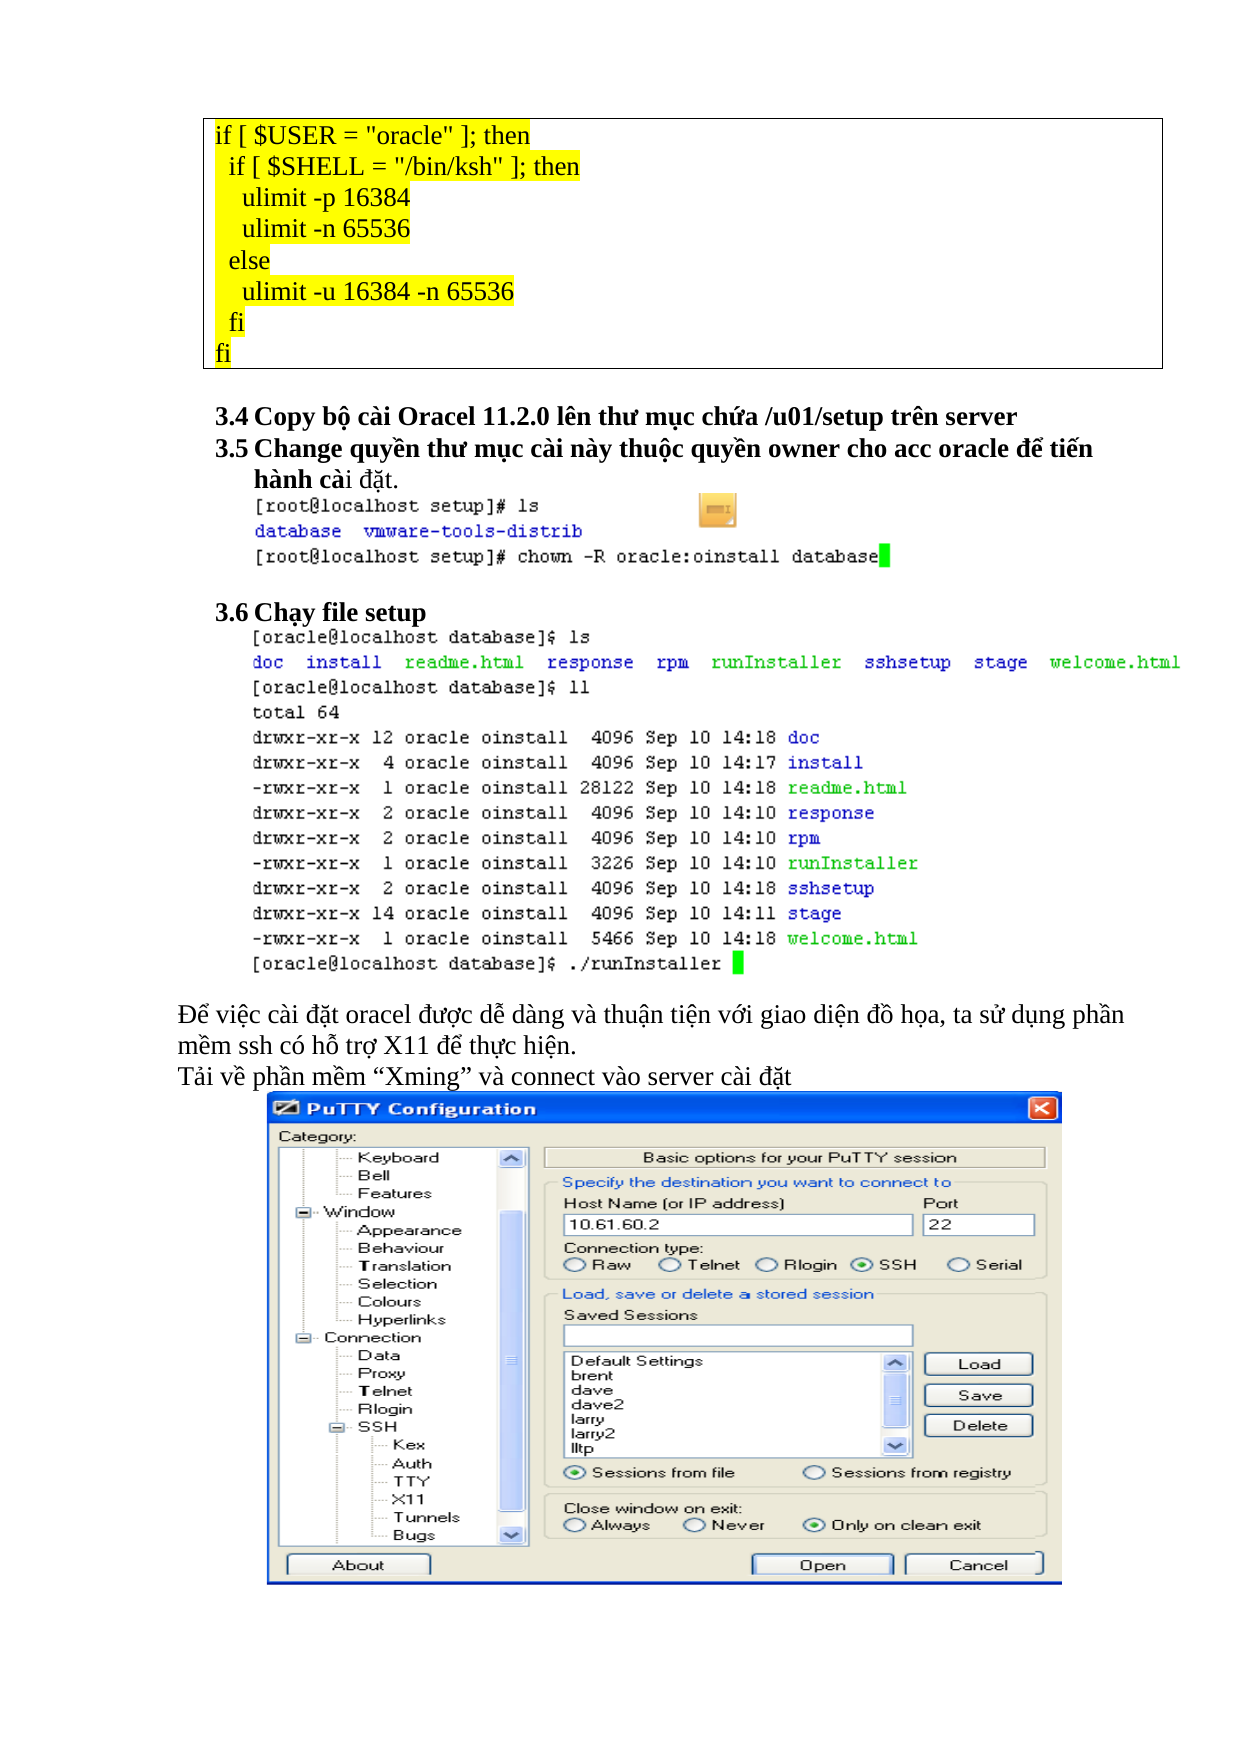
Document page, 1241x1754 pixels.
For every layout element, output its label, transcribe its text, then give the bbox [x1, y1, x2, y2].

list Change quyền thư mục cài này thuộc quyền owner cho acc oracle để tiến hành cài đặt. [215, 432, 1152, 494]
picture [253, 493, 895, 596]
list Copy bộ cài Oracel 11.2.0 lên thư mục chứa /u01/setup trên server [215, 401, 1152, 432]
picture [253, 627, 1202, 998]
text Tải về phần mềm “Xming” và connect vào server cài đặt [177, 1060, 1152, 1091]
text Để việc cài đặt oracel được dễ dàng và thuận tiện với giao diện đồ họa, ta sử dụng phần mềm ssh có hỗ trợ X11 để thực hiện. [177, 998, 1152, 1060]
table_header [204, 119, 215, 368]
picture [266, 1091, 1062, 1587]
list Chạy file setup [215, 596, 1152, 627]
